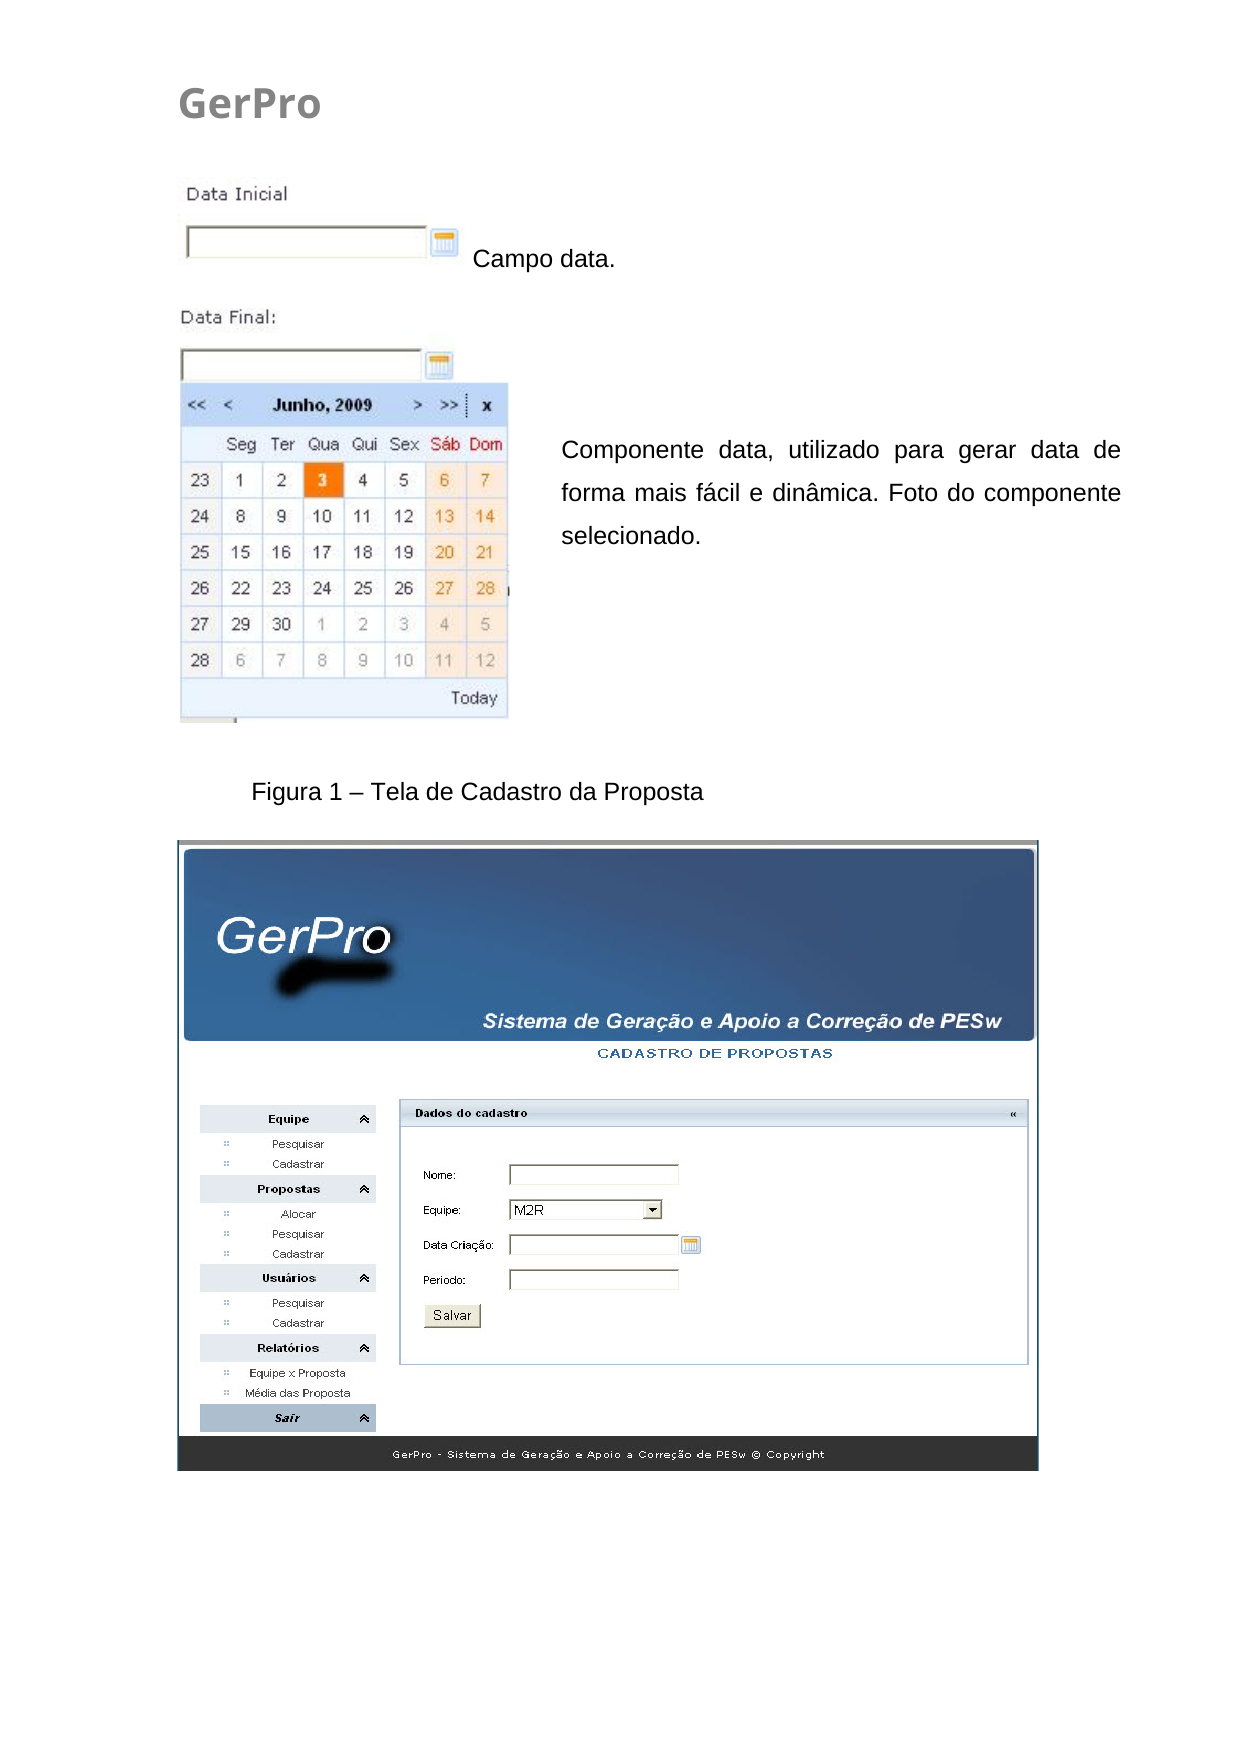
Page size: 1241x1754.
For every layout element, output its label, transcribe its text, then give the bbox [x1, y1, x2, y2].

text Figura 1 – Tela de Cadastro da Proposta [177, 777, 1122, 806]
text Componente data, utilizado para gerar data de forma mais fácil e dinâmica. Foto do componente selecionado. [177, 435, 1122, 550]
picture [179, 550, 510, 723]
picture [179, 308, 510, 435]
picture [177, 177, 468, 268]
picture [177, 840, 1039, 1471]
